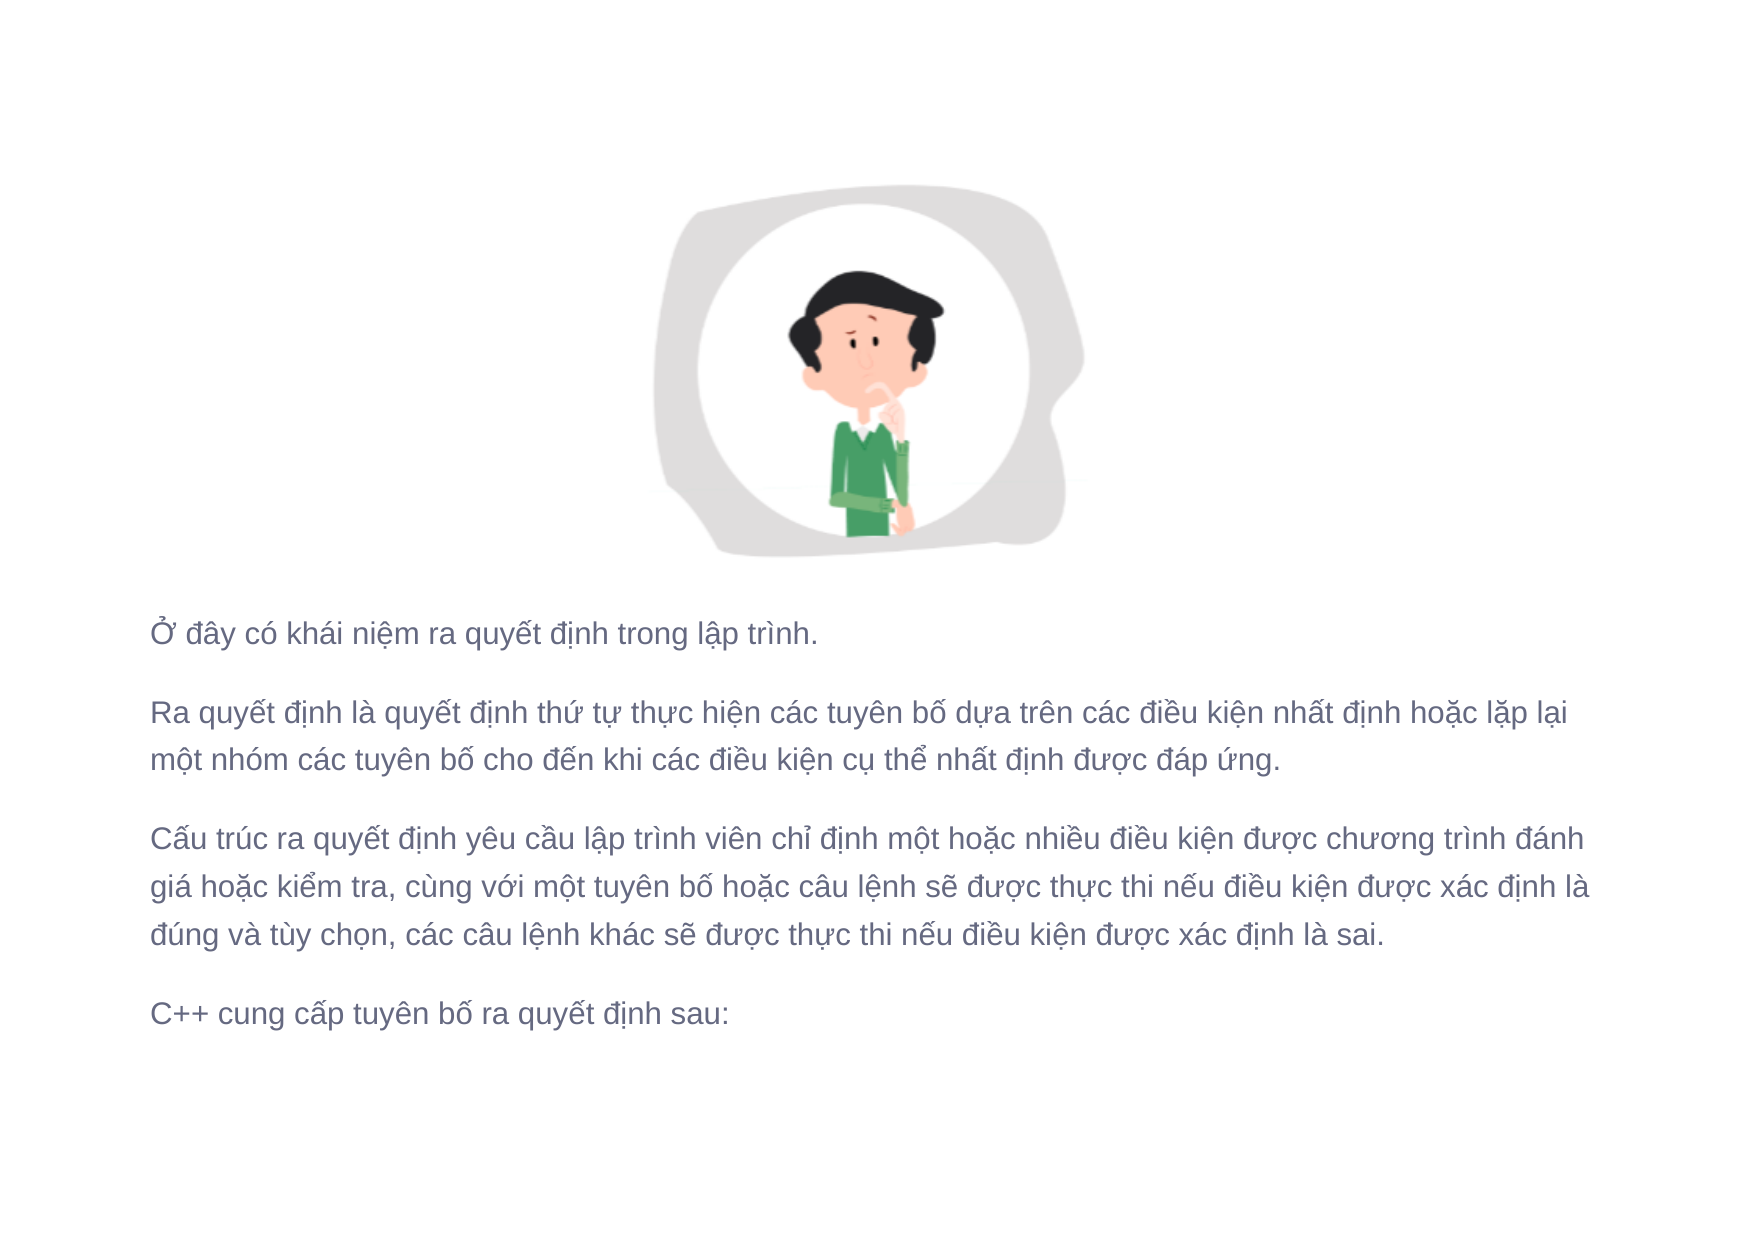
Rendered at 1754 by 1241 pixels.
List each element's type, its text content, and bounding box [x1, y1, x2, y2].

subtitle Cấu trúc ra quyết định yêu cầu lập trình viên chỉ định một hoặc nhiều điều kiện được chương trình đánh giá hoặc kiểm tra, cùng với một tuyên bố hoặc câu lệnh sẽ được thực thi nếu điều kiện được xác định là đúng và tùy chọn, các câu lệnh khác sẽ được thực thi nếu điều kiện được xác định là sai. [150, 820, 1604, 952]
picture [600, 150, 1141, 580]
subtitle Ra quyết định là quyết định thứ tự thực hiện các tuyên bố dựa trên các điều kiện nhất định hoặc lặp lại một nhóm các tuyên bố cho đến khi các điều kiện cụ thể nhất định được đáp ứng. [150, 694, 1604, 777]
subtitle Ở đây có khái niệm ra quyết định trong lập trình. [150, 615, 1604, 651]
subtitle C++ cung cấp tuyên bố ra quyết định sau: [150, 995, 1604, 1031]
